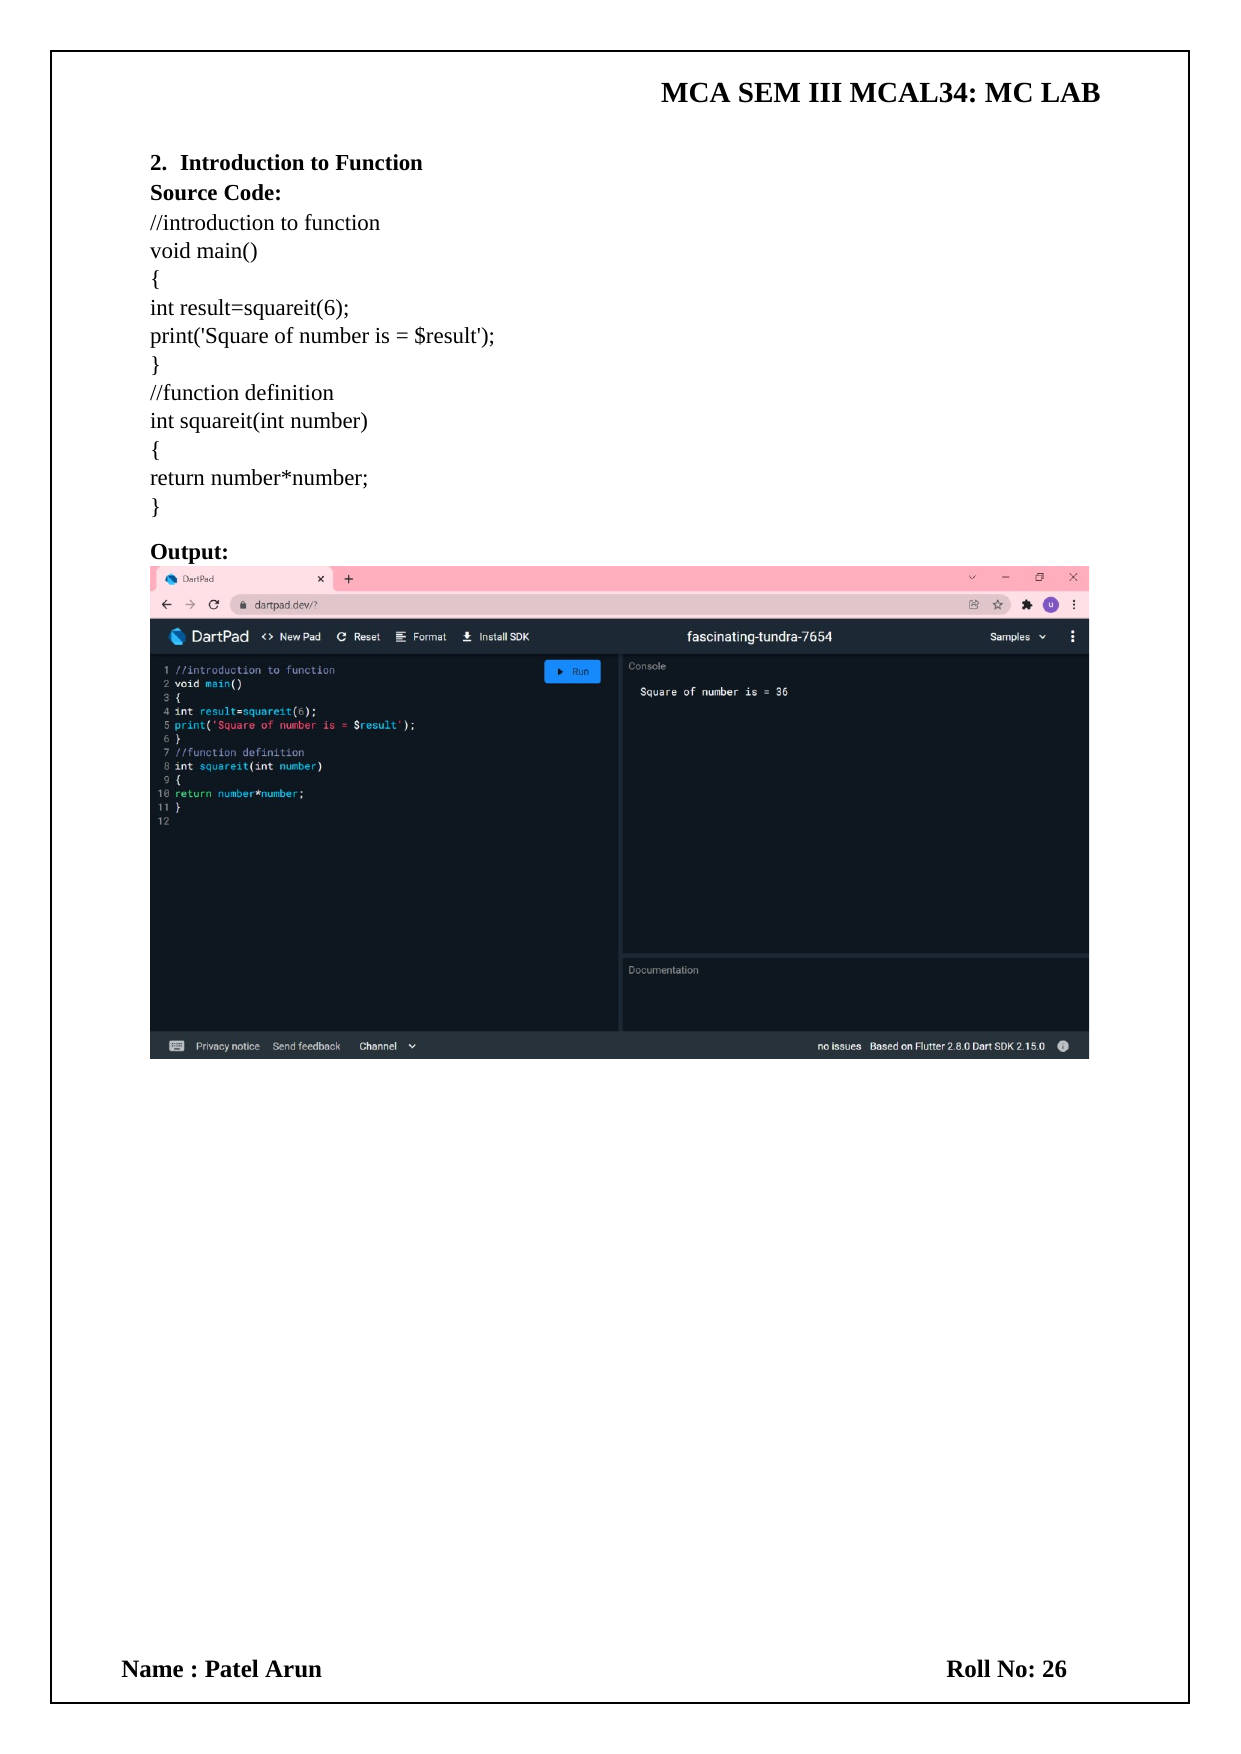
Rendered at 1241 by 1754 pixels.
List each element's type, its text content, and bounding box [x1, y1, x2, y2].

text return number*number; [150, 464, 1101, 491]
list Introduction to Function Source Code: [150, 149, 423, 205]
text print('Square of number is = $result'); [150, 322, 1101, 348]
text } [150, 493, 1101, 519]
text int result=squareit(6); [150, 294, 1101, 320]
picture [150, 566, 1090, 1059]
text { [150, 266, 1101, 292]
text { [150, 436, 1101, 462]
text //function definition [150, 379, 1101, 405]
text //introduction to function void main() [150, 209, 382, 264]
text } [150, 351, 1101, 377]
text int squareit(int number) [150, 407, 1101, 434]
text Output: [150, 538, 1101, 564]
